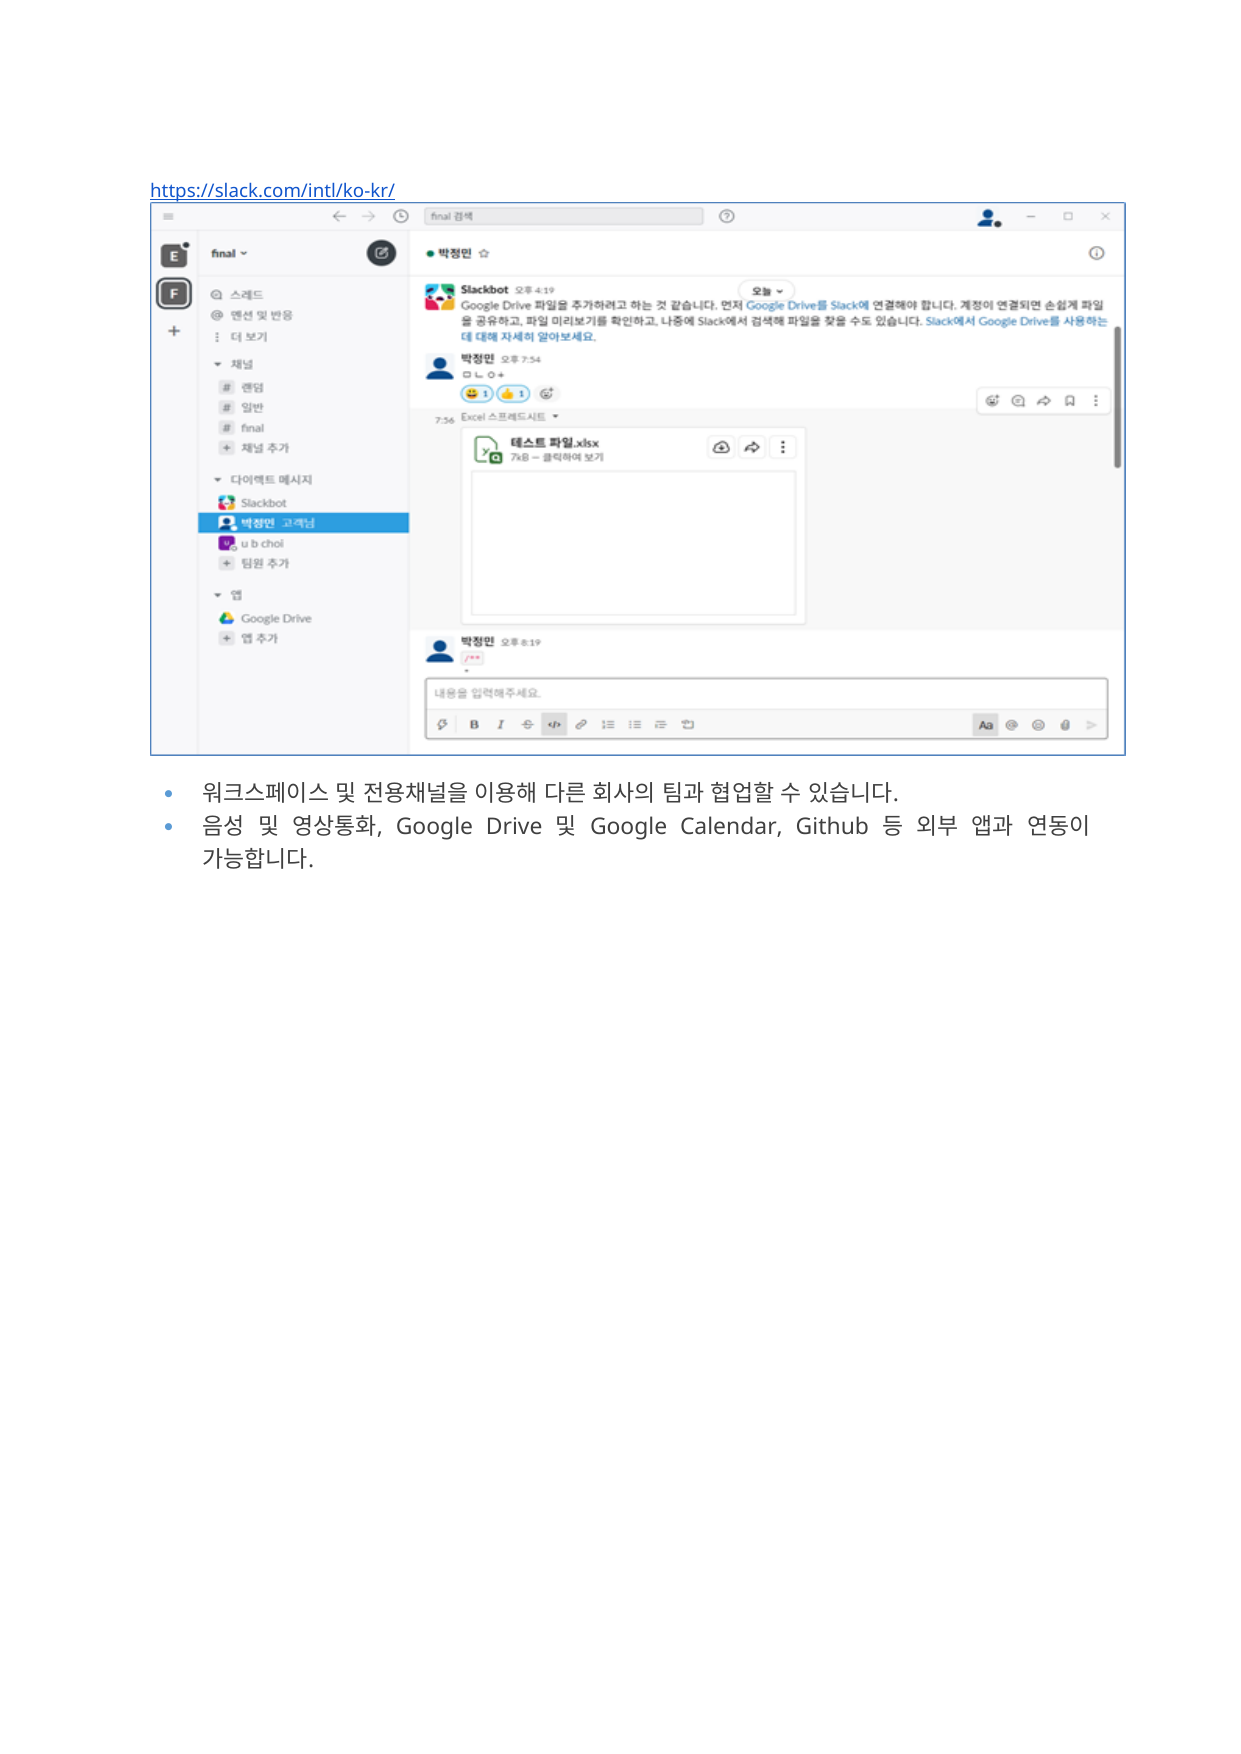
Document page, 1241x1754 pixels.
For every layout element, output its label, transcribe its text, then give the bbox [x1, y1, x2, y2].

text https://slack.com/intl/ko-kr/ [150, 177, 1090, 202]
list 워크스페이스 및 전용채널을 이용해 다른 회사의 팀과 협업할 수 있습니다. [165, 774, 1090, 808]
list 음성 및 영상통화, Google Drive 및 Google Calendar, Github 등 외부 앱과 연동이 가능합니다. [165, 808, 1090, 874]
picture [150, 202, 1126, 756]
